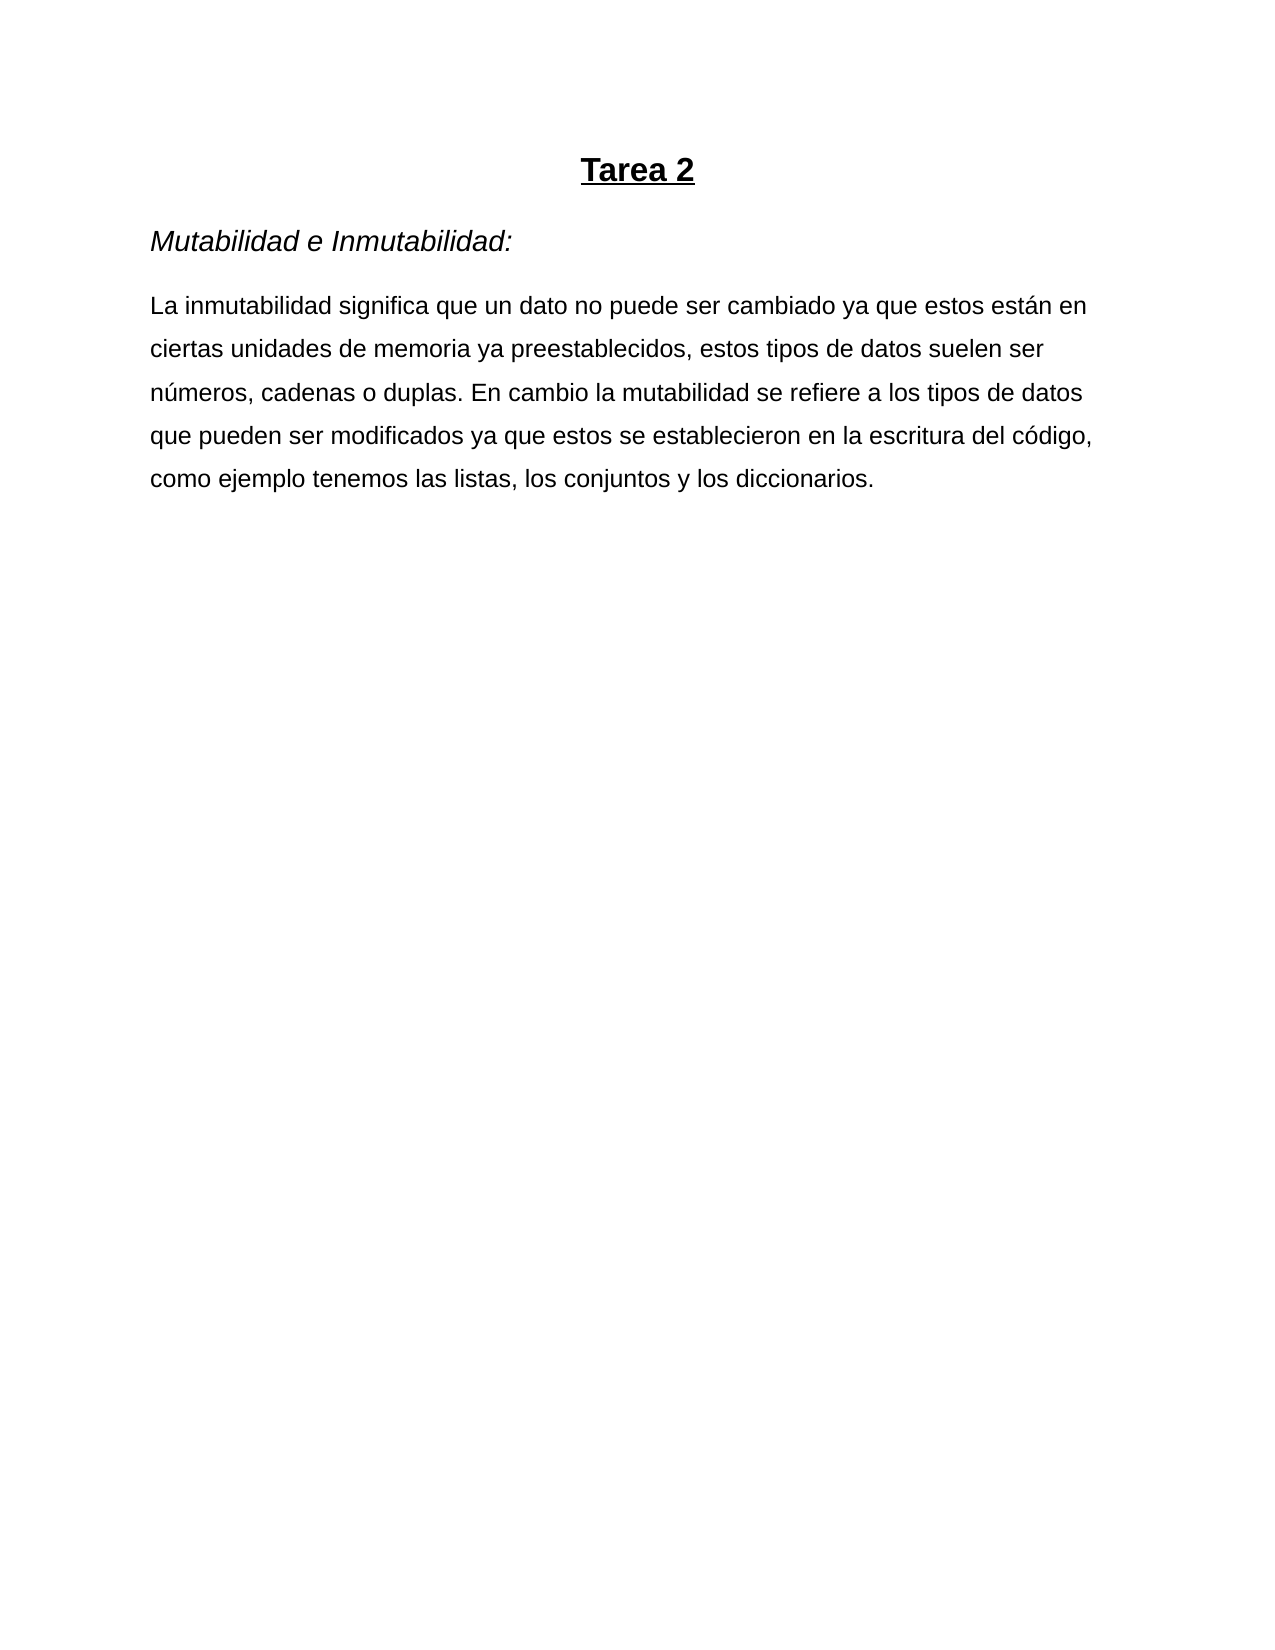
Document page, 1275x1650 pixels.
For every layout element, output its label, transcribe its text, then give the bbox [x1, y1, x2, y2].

text Tarea 2 [150, 150, 1125, 188]
text Mutabilidad e Inmutabilidad: [150, 224, 1125, 258]
text La inmutabilidad significa que un dato no puede ser cambiado ya que estos están en ciertas unidades de memoria ya preestablecidos, estos tipos de datos suelen ser números, cadenas o duplas. En cambio la mutabilidad se refiere a los tipos de datos que pueden ser modificados ya que estos se establecieron en la escritura del código, como ejemplo tenemos las listas, los conjuntos y los diccionarios. [150, 291, 1125, 492]
